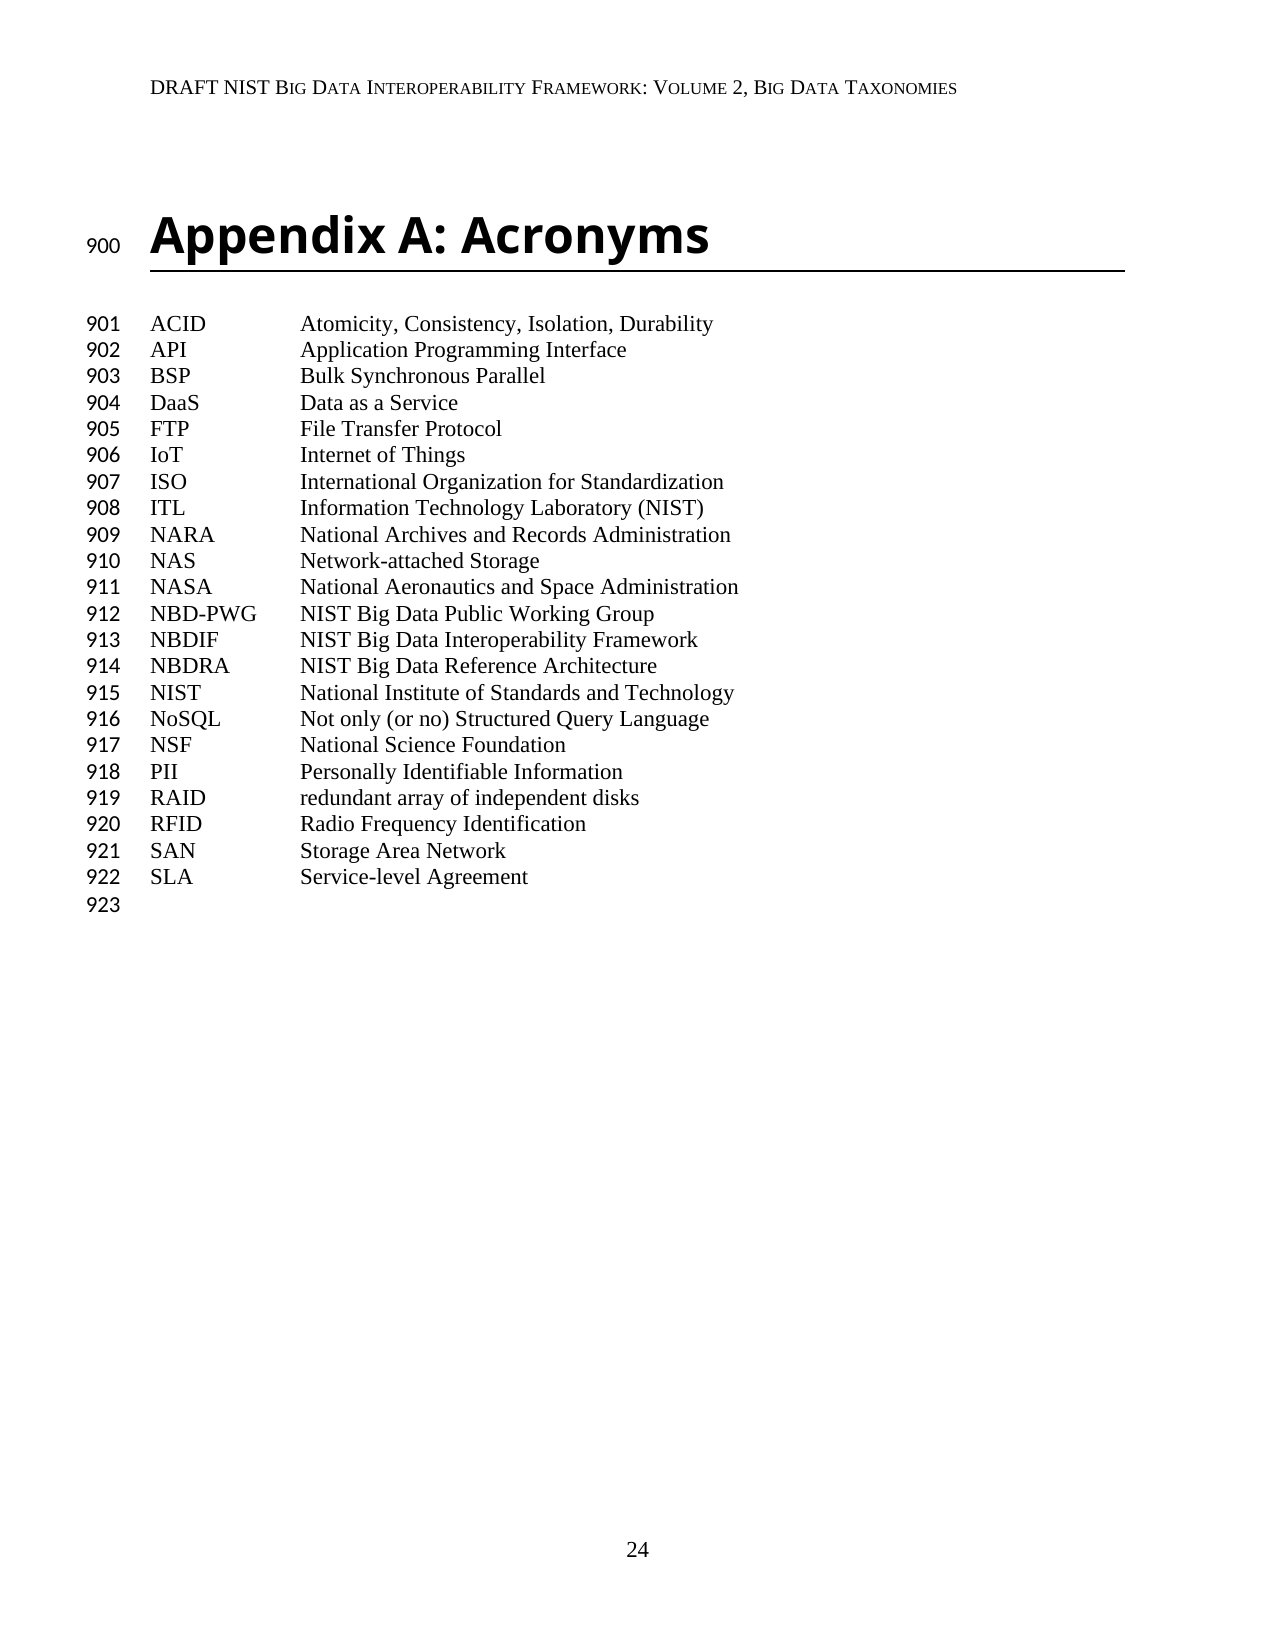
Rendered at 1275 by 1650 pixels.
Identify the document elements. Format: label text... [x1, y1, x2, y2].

text ITL Information Technology Laboratory (NIST) [150, 494, 1125, 521]
text BSP Bulk Synchronous Parallel [150, 362, 1125, 389]
text API Application Programming Interface [150, 336, 1125, 362]
text NSF National Science Foundation [150, 731, 1125, 758]
text NBDRA NIST Big Data Reference Architecture [150, 652, 1125, 679]
text NIST National Institute of Standards and Technology [150, 679, 1125, 705]
text IoT Internet of Things [150, 442, 1125, 468]
text RAID redundant array of independent disks [150, 784, 1125, 811]
text PII Personally Identifiable Information [150, 758, 1125, 784]
text NBDIF NIST Big Data Interoperability Framework [150, 626, 1125, 652]
text SLA Service-level Agreement [150, 863, 1125, 889]
text NAS Network-attached Storage [150, 547, 1125, 573]
text DaaS Data as a Service [150, 389, 1125, 415]
text SAN Storage Area Network [150, 837, 1125, 863]
text ISO International Organization for Standardization [150, 468, 1125, 494]
text RFID Radio Frequency Identification [150, 811, 1125, 837]
text ACID Atomicity, Consistency, Isolation, Durability [150, 310, 1125, 336]
text NBD-PWG NIST Big Data Public Working Group [150, 600, 1125, 626]
text NARA National Archives and Records Administration [150, 521, 1125, 547]
text NoSQL Not only (or no) Structured Query Language [150, 705, 1125, 731]
text FTP File Transfer Protocol [150, 415, 1125, 442]
text NASA National Aeronautics and Space Administration [150, 573, 1125, 600]
text Acronyms [150, 200, 1125, 270]
